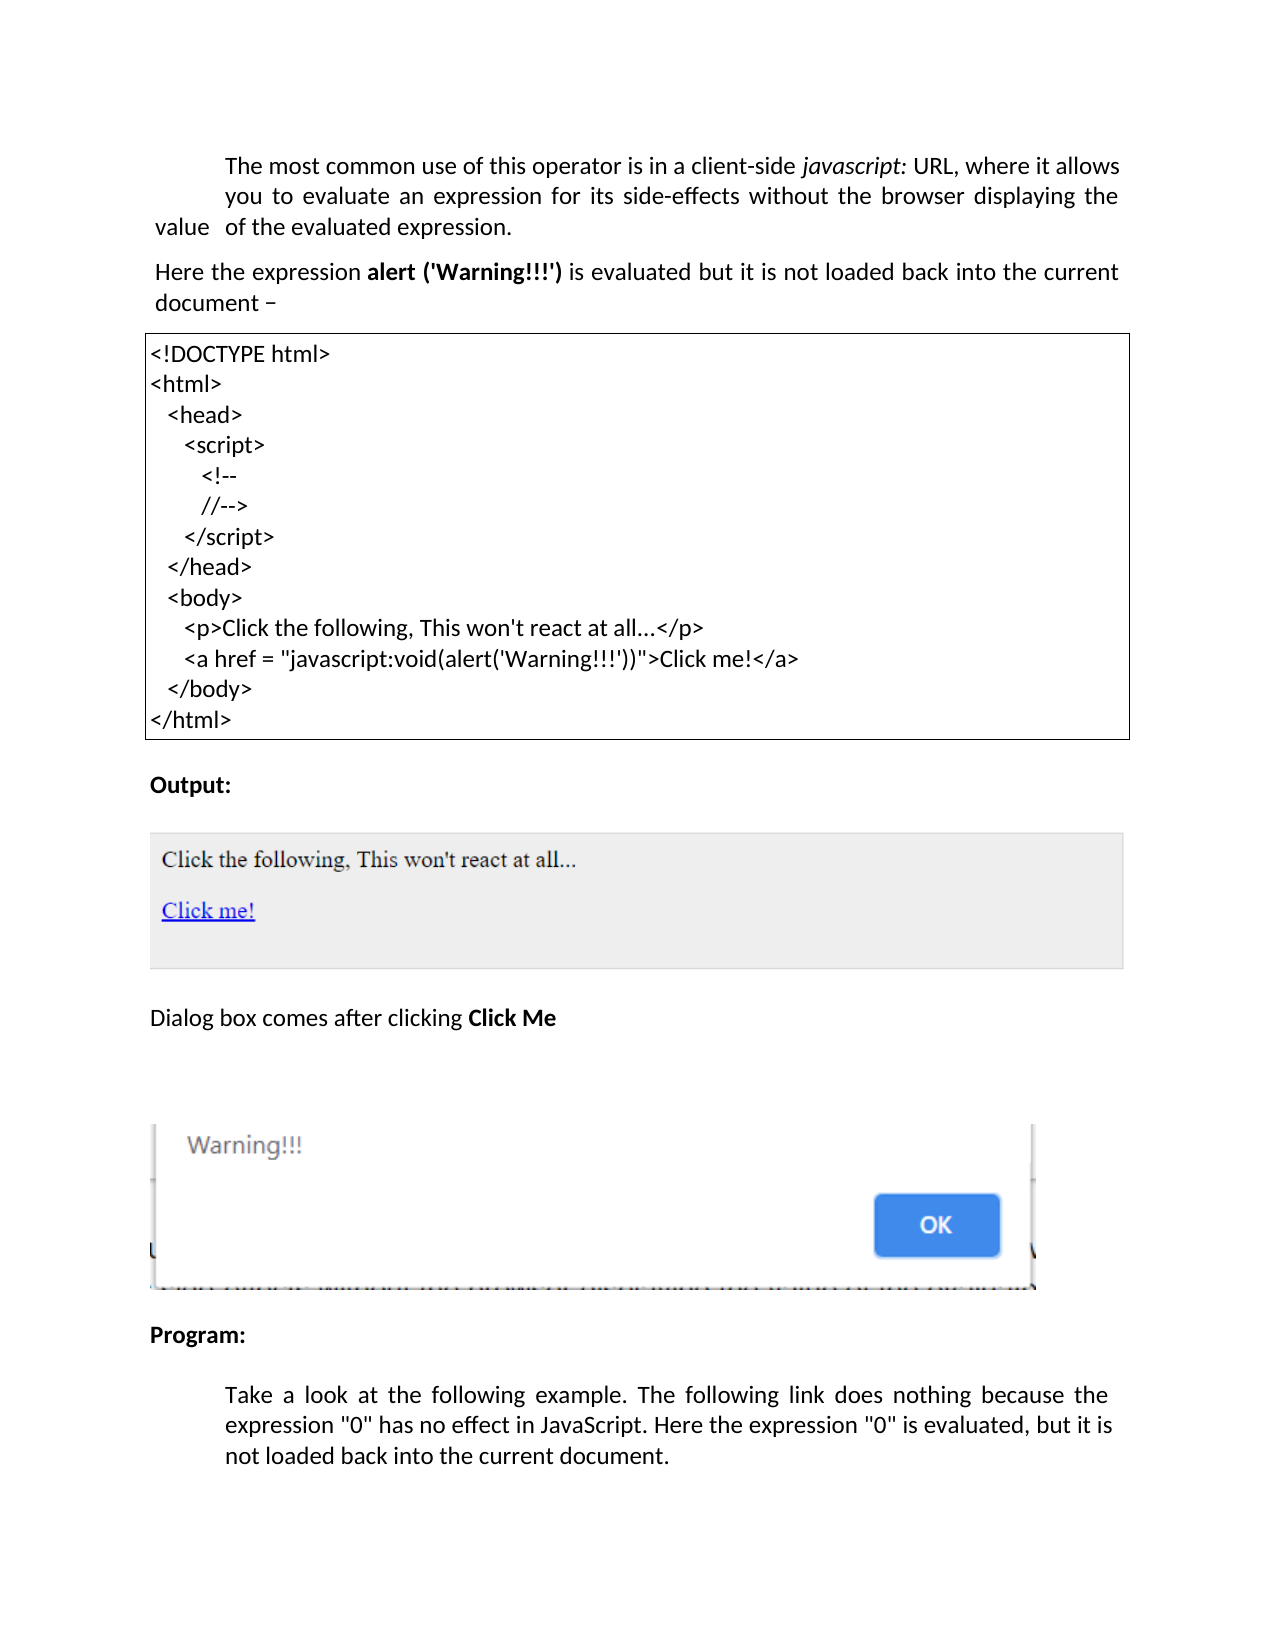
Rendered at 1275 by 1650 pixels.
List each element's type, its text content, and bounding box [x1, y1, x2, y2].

picture [150, 828, 1125, 974]
text Here the expression alert ('Warning!!!') is evaluated but it is not loaded back into the current document − [155, 257, 1120, 318]
text <!DOCTYPE html> [146, 334, 1129, 368]
text </script> [150, 521, 1125, 551]
text </head> [150, 551, 1125, 582]
text <body> [150, 582, 1125, 612]
text Dialog box comes after clicking Click Me [150, 1002, 1125, 1033]
text <head> [150, 399, 1125, 429]
text </html> [146, 699, 1129, 739]
picture [150, 1124, 1036, 1290]
subtitle Program: [150, 1319, 1125, 1349]
subtitle Output: [150, 769, 1125, 799]
text <html> [150, 368, 1125, 399]
text <script> [150, 429, 1125, 460]
text The most common use of this operator is in a client-side javascript: URL, where it allows you to evaluate an expression for its side-effects without the browser displaying the value of the evaluated expression. [155, 150, 1120, 242]
text //--> [150, 490, 1125, 521]
text </body> [150, 673, 1125, 699]
text <p>Click the following, This won't react at all...</p> [150, 612, 1125, 643]
text <!-- [150, 460, 1125, 490]
text Take a look at the following example. The following link does nothing because the expression "0" has no effect in JavaScript. Here the expression "0" is evaluated, but it is not loaded back into the current document. [155, 1379, 1120, 1470]
text <a href = "javascript:void(alert('Warning!!!'))">Click me!</a> [150, 643, 1125, 673]
